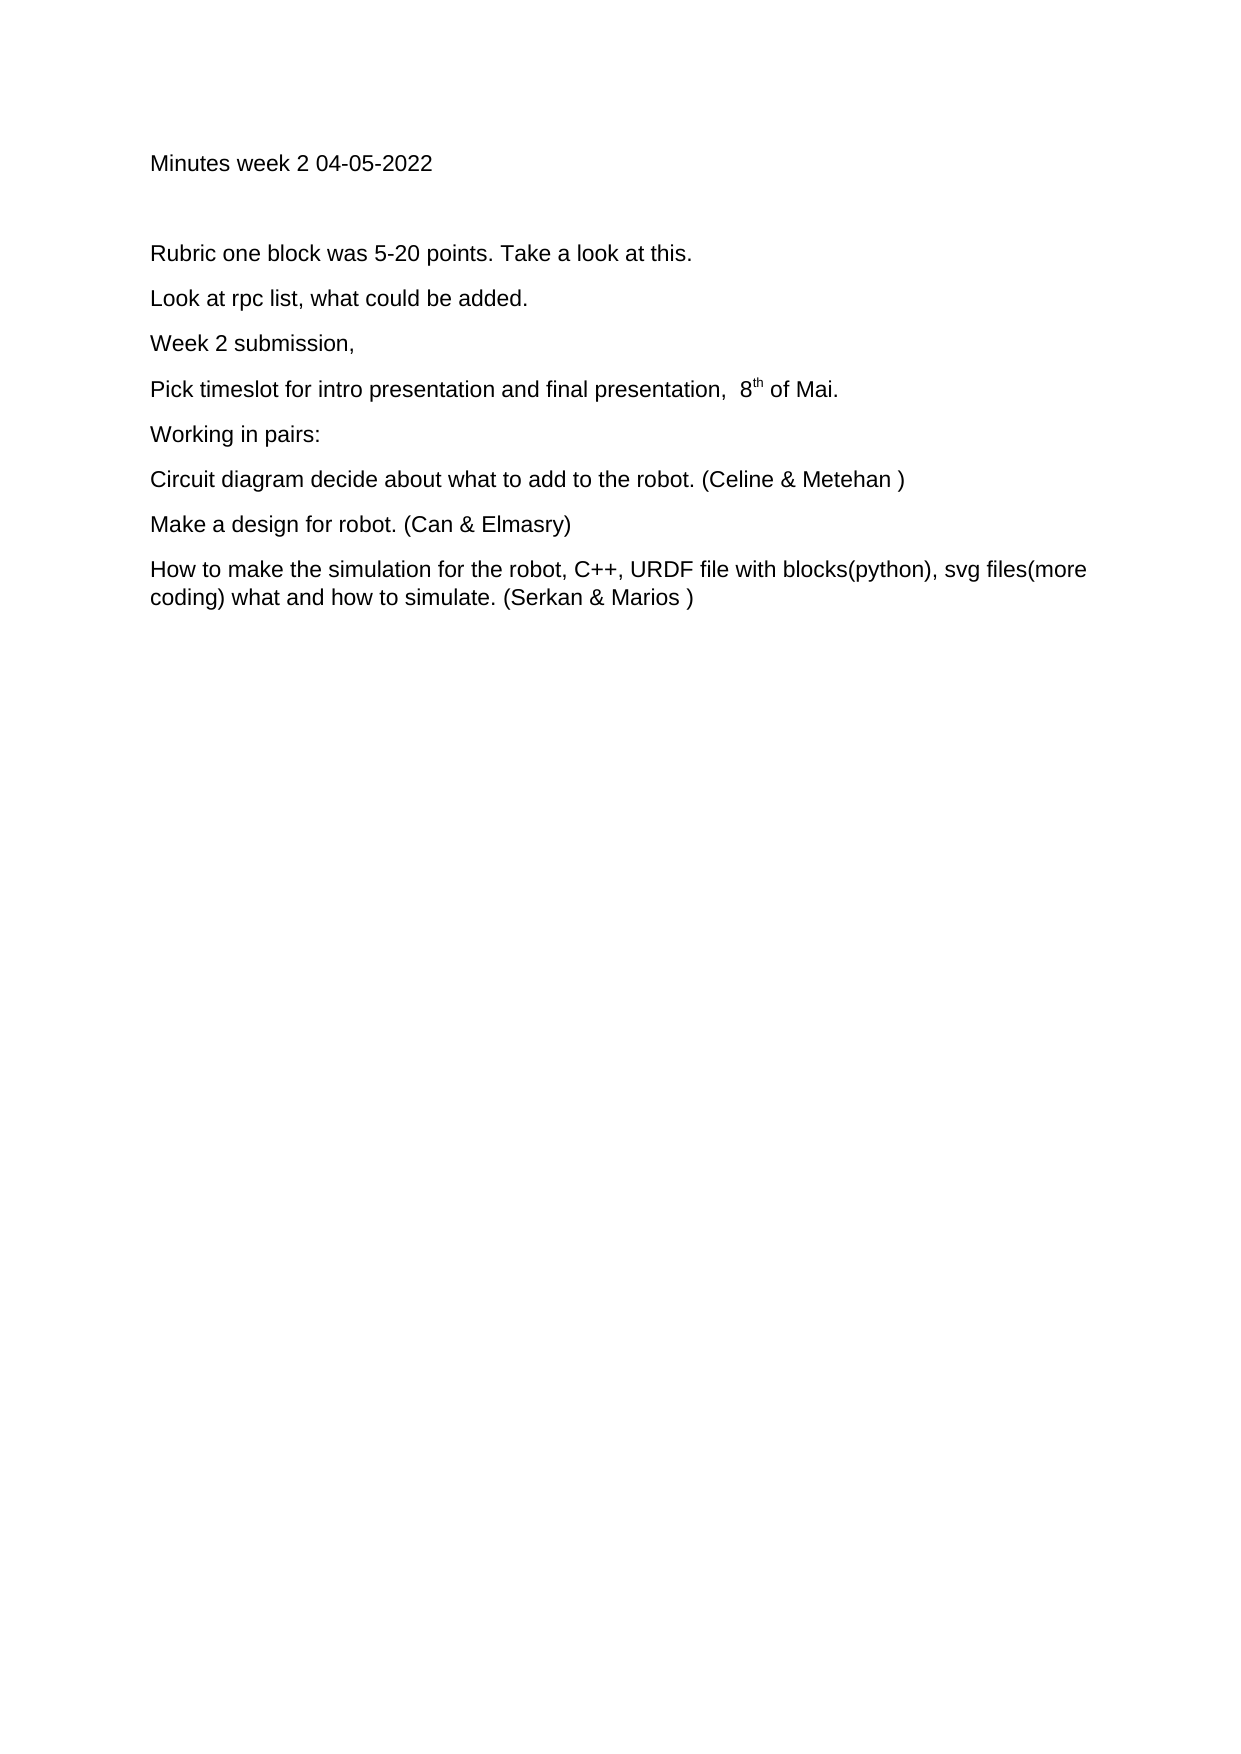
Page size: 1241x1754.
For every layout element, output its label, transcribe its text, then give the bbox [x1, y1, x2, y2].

text Make a design for robot. (Can & Elmasry) [150, 511, 1090, 537]
text Week 2 submission, [150, 330, 1090, 357]
text Working in pairs: [150, 421, 1090, 447]
text Pick timeslot for intro presentation and final presentation, 8th of Mai. [150, 376, 1090, 402]
text How to make the simulation for the robot, C++, URDF file with blocks(python), svg files(more coding) what and how to simulate. (Serkan & Marios ) [150, 556, 1090, 611]
text Minutes week 2 04-05-2022 [150, 150, 1090, 176]
text Circuit diagram decide about what to add to the robot. (Celine & Metehan ) [150, 466, 1090, 492]
text Look at rpc list, what could be added. [150, 285, 1090, 312]
text Rubric one block was 5-20 points. Take a look at this. [150, 240, 1090, 267]
